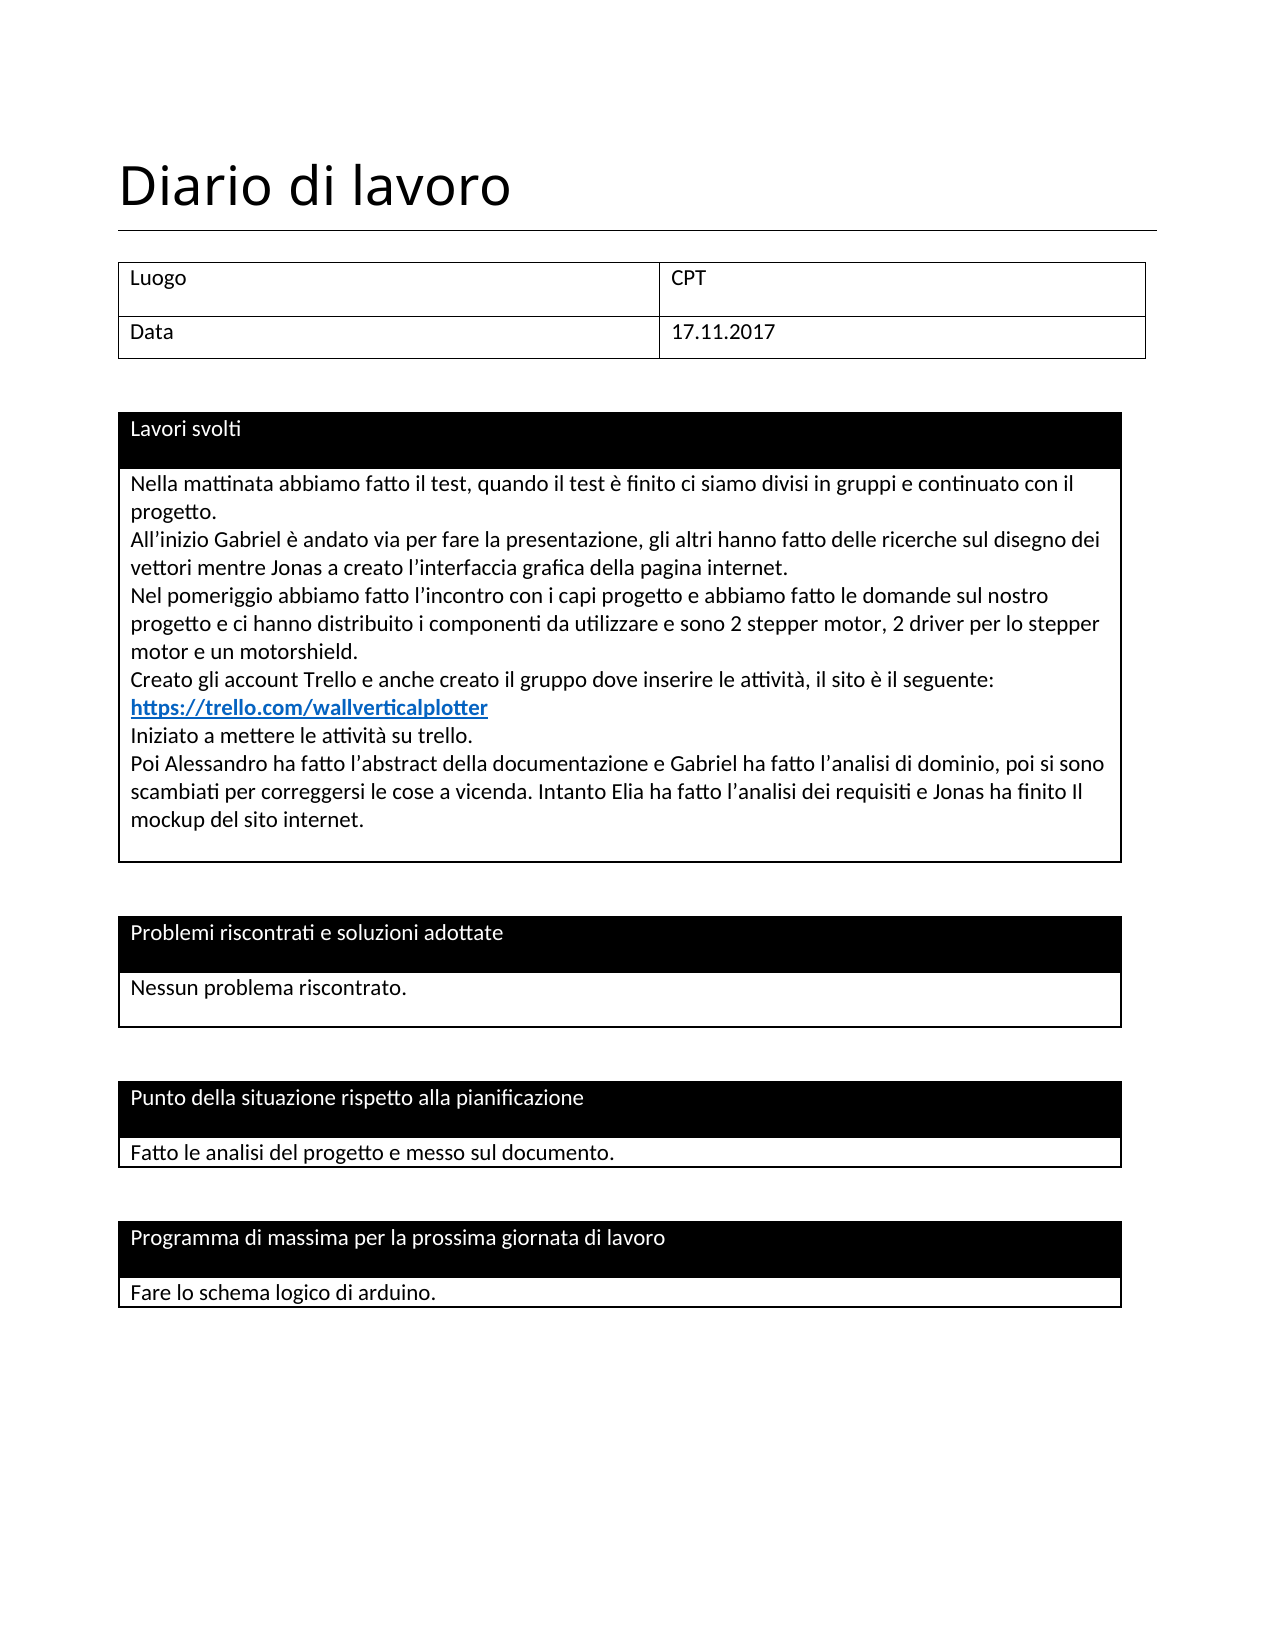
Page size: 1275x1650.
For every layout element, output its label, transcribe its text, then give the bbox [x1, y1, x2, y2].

table_cell Nessun problema riscontrato. [120, 973, 1120, 1026]
table_header CPT [660, 263, 1145, 316]
table_cell Nella mattinata abbiamo fatto il test, quando il test è finito ci siamo divisi in gruppi e continuato con il progetto. All’inizio Gabriel è andato via per fare la presentazione, gli altri hanno fatto delle ricerche sul disegno dei vettori mentre Jonas a creato l’interfaccia grafica della pagina internet. Nel pomeriggio abbiamo fatto l’incontro con i capi progetto e abbiamo fatto le domande sul nostro progetto e ci hanno distribuito i componenti da utilizzare e sono 2 stepper motor, 2 driver per lo stepper motor e un motorshield. Creato gli account Trello e anche creato il gruppo dove inserire le attività, il sito è il seguente: https://trello.com/wallverticalplotter Iniziato a mettere le attività su trello. Poi Alessandro ha fatto l’abstract della documentazione e Gabriel ha fatto l’analisi di dominio, poi si sono scambiati per correggersi le cose a vicenda. Intanto Elia ha fatto l’analisi dei requisiti e Jonas ha finito Il mockup del sito internet. [120, 469, 1120, 861]
title Diario di lavoro [118, 148, 1157, 230]
table_cell Data [119, 317, 659, 358]
table_header Lavori svolti [120, 414, 1120, 467]
table_header Luogo [119, 263, 659, 316]
table_header Problemi riscontrati e soluzioni adottate [120, 918, 1120, 971]
table_cell 17.11.2017 [660, 317, 1145, 358]
table_header Punto della situazione rispetto alla pianificazione [120, 1083, 1120, 1136]
table_cell Fare lo schema logico di arduino. [120, 1278, 1120, 1306]
table_header Programma di massima per la prossima giornata di lavoro [120, 1223, 1120, 1276]
table_cell Fatto le analisi del progetto e messo sul documento. [120, 1138, 1120, 1166]
